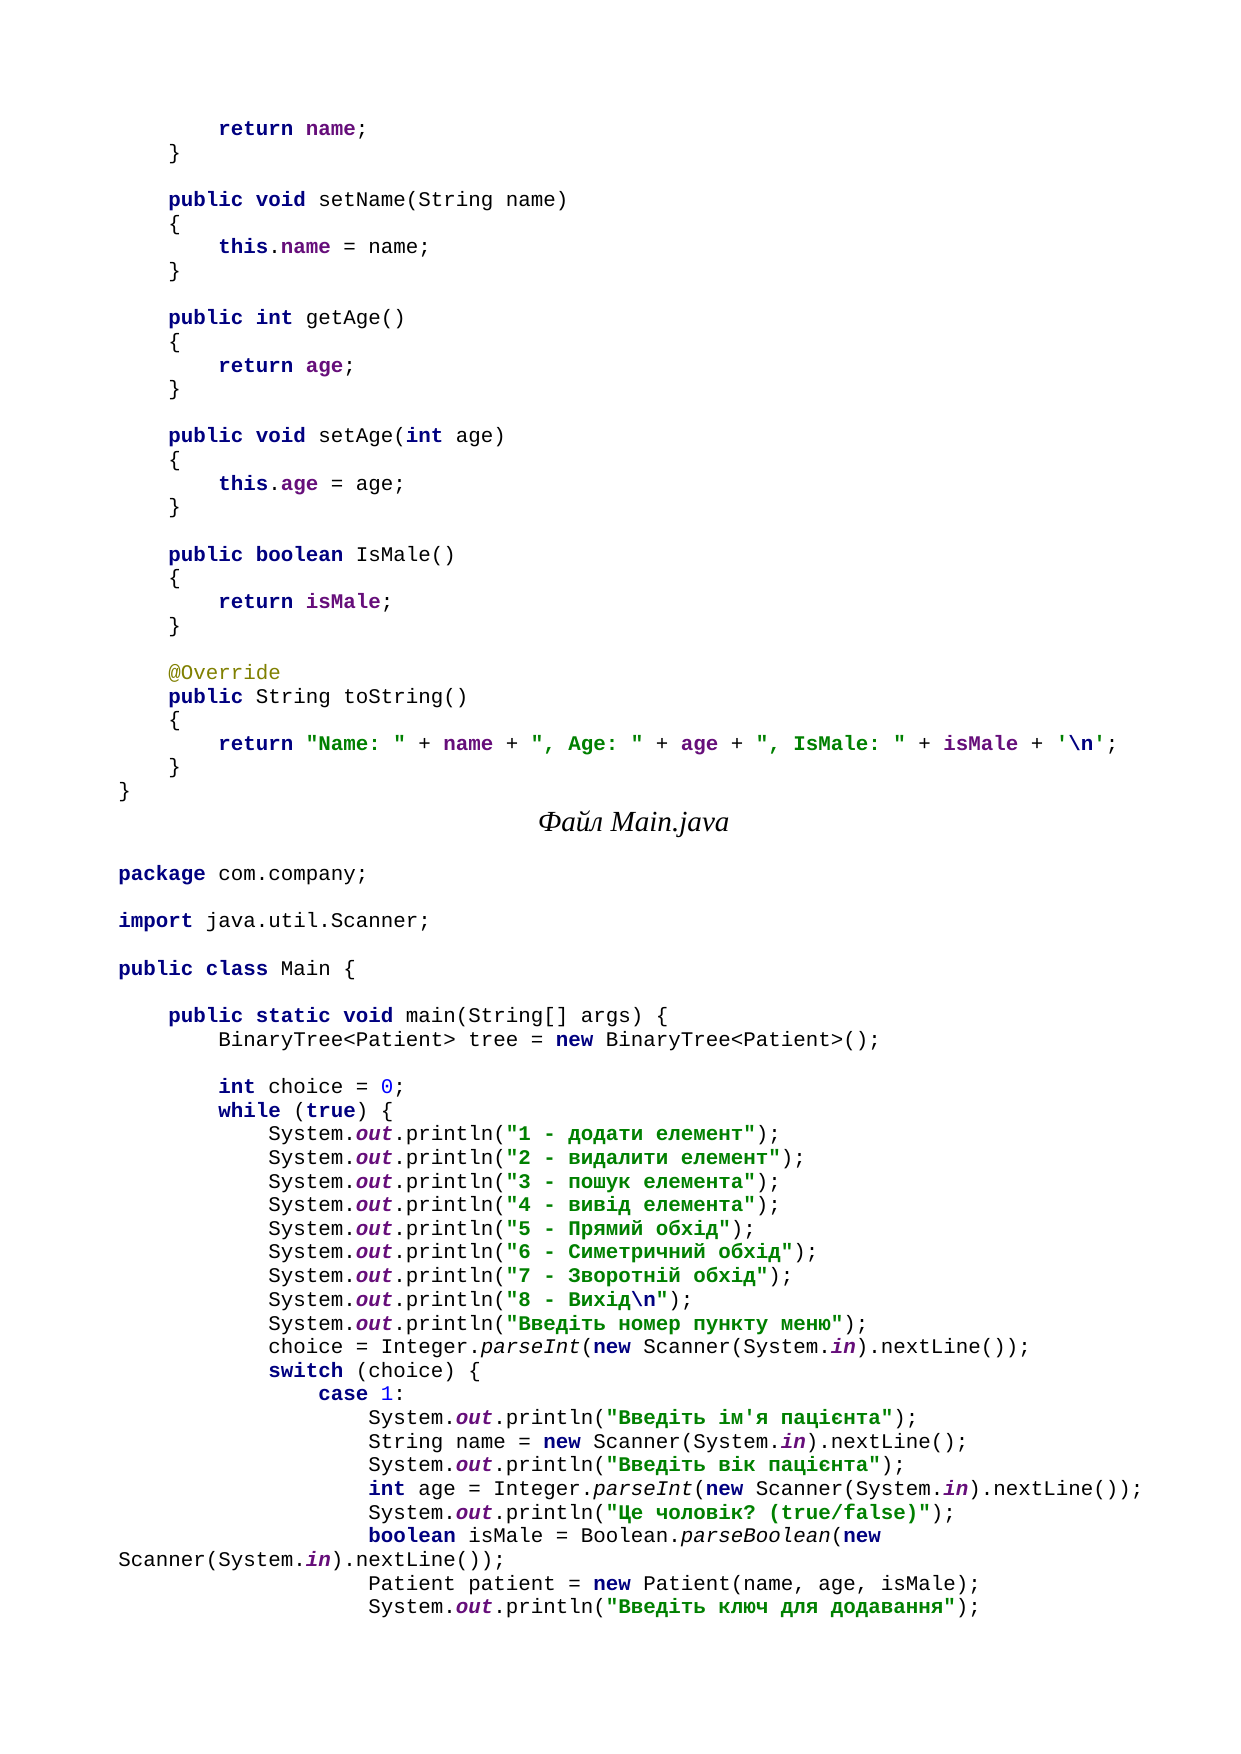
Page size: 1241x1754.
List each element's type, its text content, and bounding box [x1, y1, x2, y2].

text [118, 118, 1152, 804]
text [118, 863, 1152, 1620]
text Файл Main.java [118, 804, 1152, 837]
